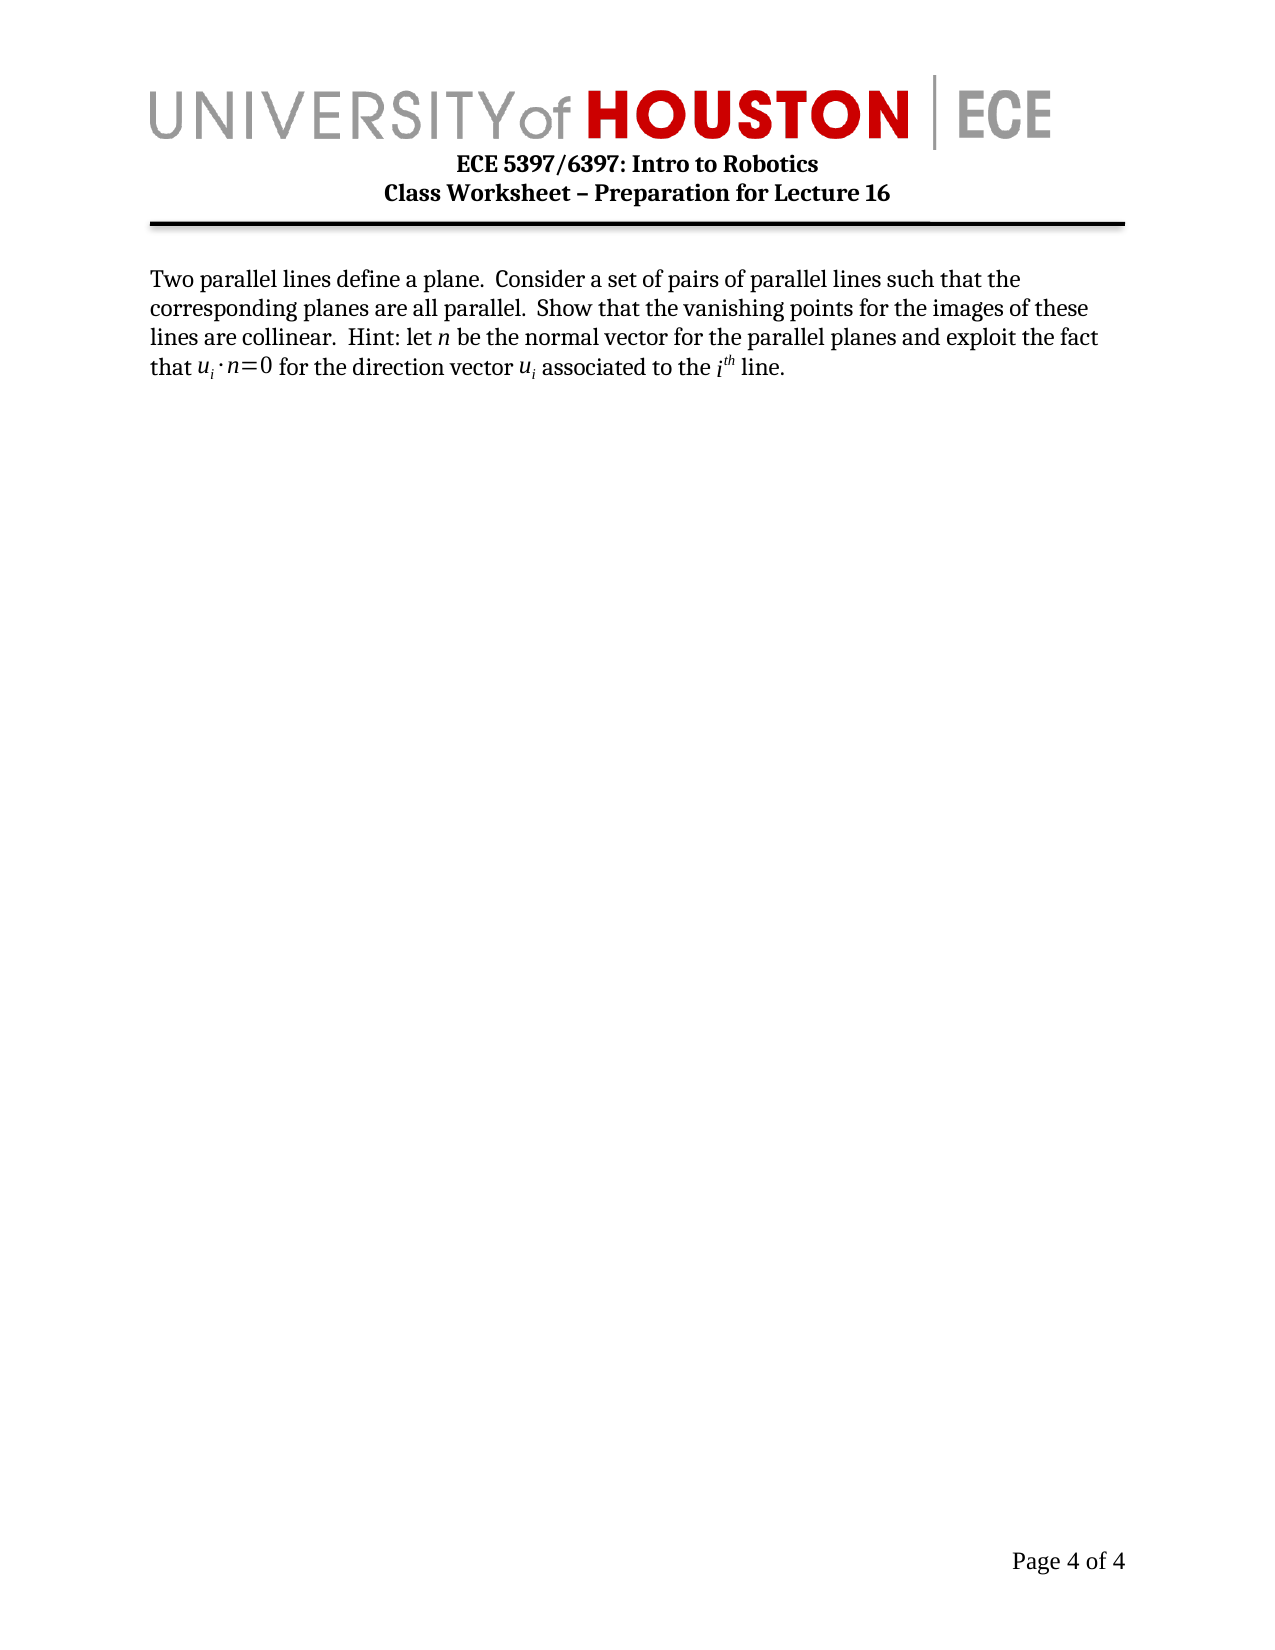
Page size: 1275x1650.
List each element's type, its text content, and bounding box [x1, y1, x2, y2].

text Two parallel lines define a plane. Consider a set of pairs of parallel lines such that the corresponding planes are all parallel. Show that the vanishing points for the images of these lines are collinear. Hint: let be the normal vector for the parallel planes and exploit the fact that for the direction vector associated to the line. [150, 265, 1125, 383]
picture [150, 75, 1050, 150]
text Class Worksheet – Preparation for Lecture 16 [150, 179, 1125, 207]
text ECE 5397/6397: Intro to Robotics [150, 150, 1125, 179]
